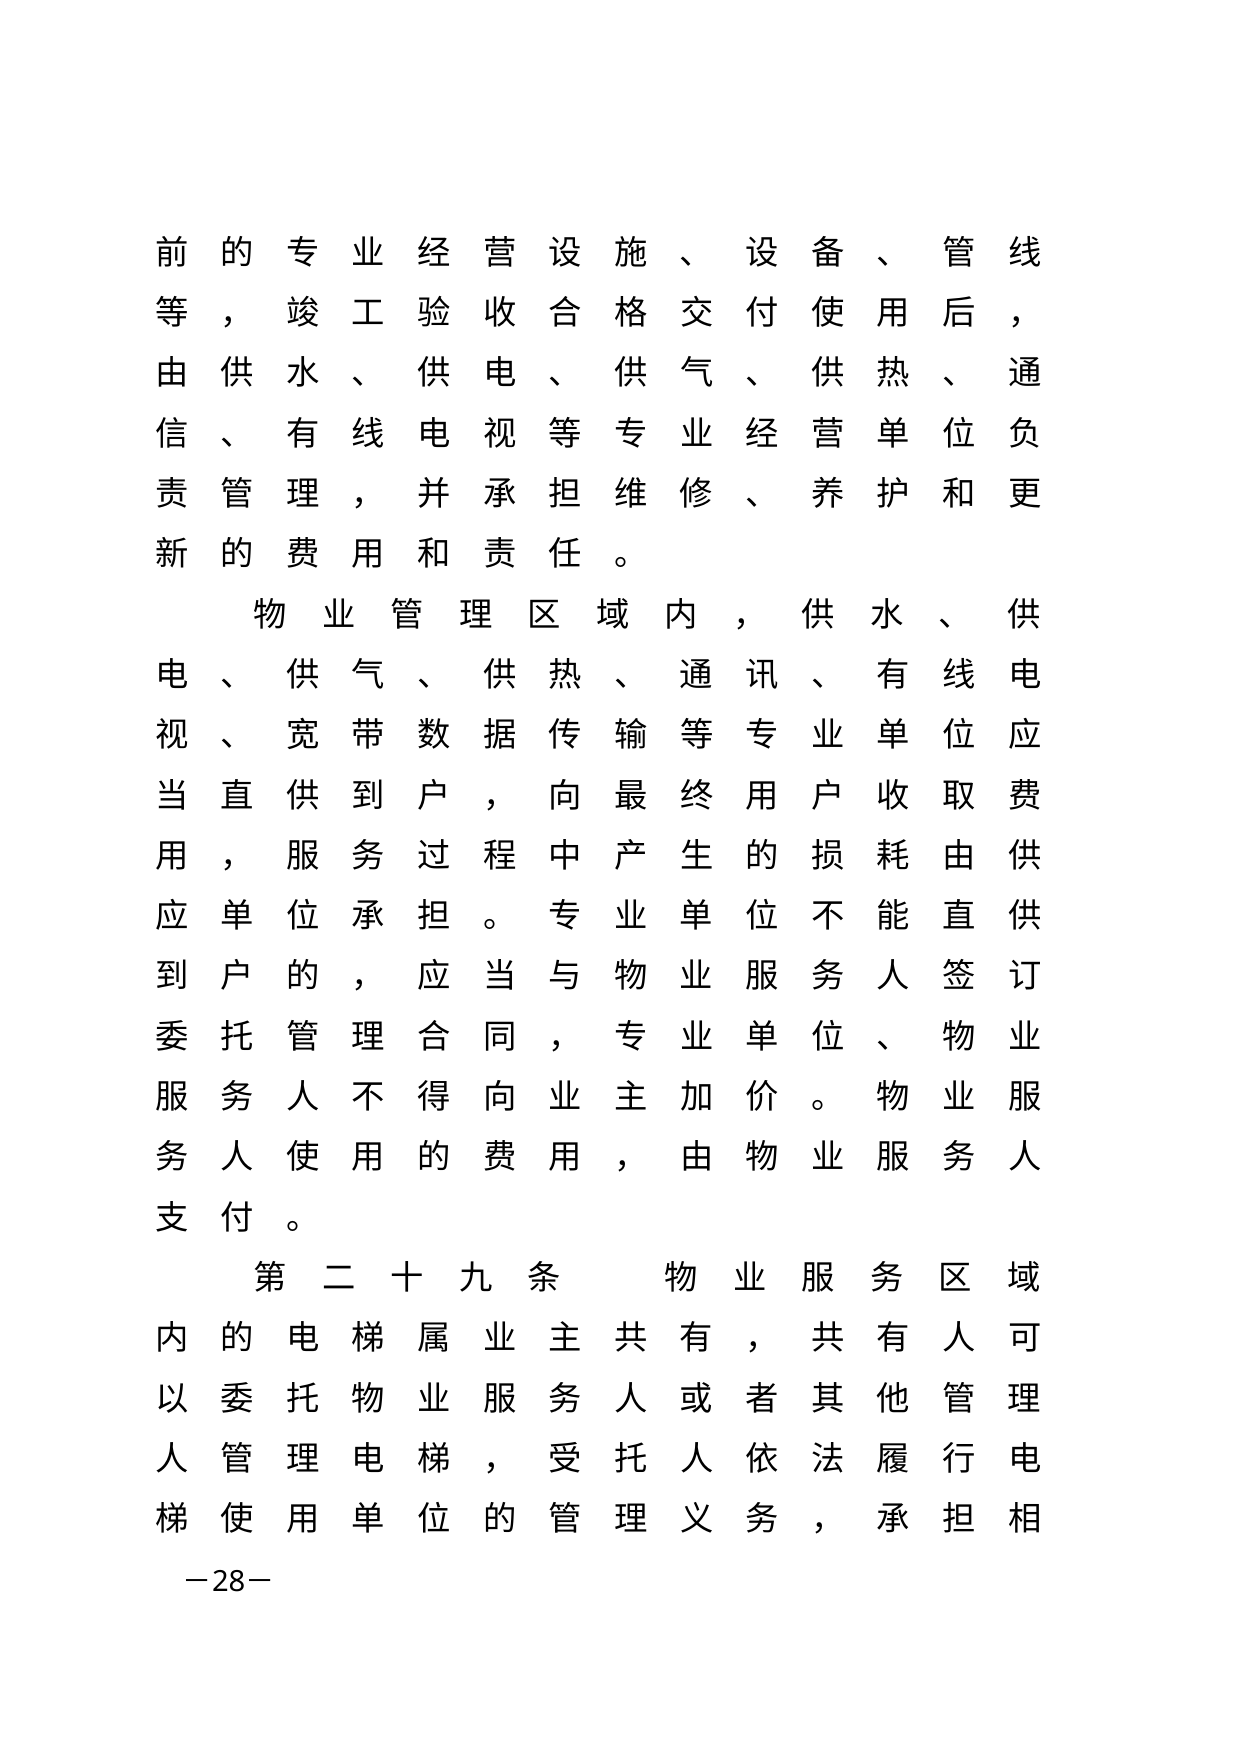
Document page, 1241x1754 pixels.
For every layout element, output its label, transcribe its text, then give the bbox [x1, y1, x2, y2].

text 第二十八条 物业管理区域内供水、供电、供气、供热、通信、有线电视等终端用户的分户计量表或者终端用户入户端口以前的专业经营设施、设备、管线等，竣工验收合格交付使用后，由供水、供电、供气、供热、通信、有线电视等专业经营单位负责管理，并承担维修、养护和更新的费用和责任。 [155, 219, 1073, 581]
text 物业管理区域内，供水、供电、供气、供热、通讯、有线电视、宽带数据传输等专业单位应当直供到户，向最终用户收取费用，服务过程中产生的损耗由供应单位承担。专业单位不能直供到户的，应当与物业服务人签订委托管理合同，专业单位、物业服务人不得向业主加价。物业服务人使用的费用，由物业服务人支付。 [155, 581, 1073, 1245]
text 第二十九条 物业服务区域内的电梯属业主共有，共有人可以委托物业服务人或者其他管理人管理电梯，受托人依法履行电梯使用单位的管理义务，承担相应责任。共有人未委托的，由共有人或者实际管理人履行管理义务，承担相应义务。 [155, 1245, 1073, 1546]
